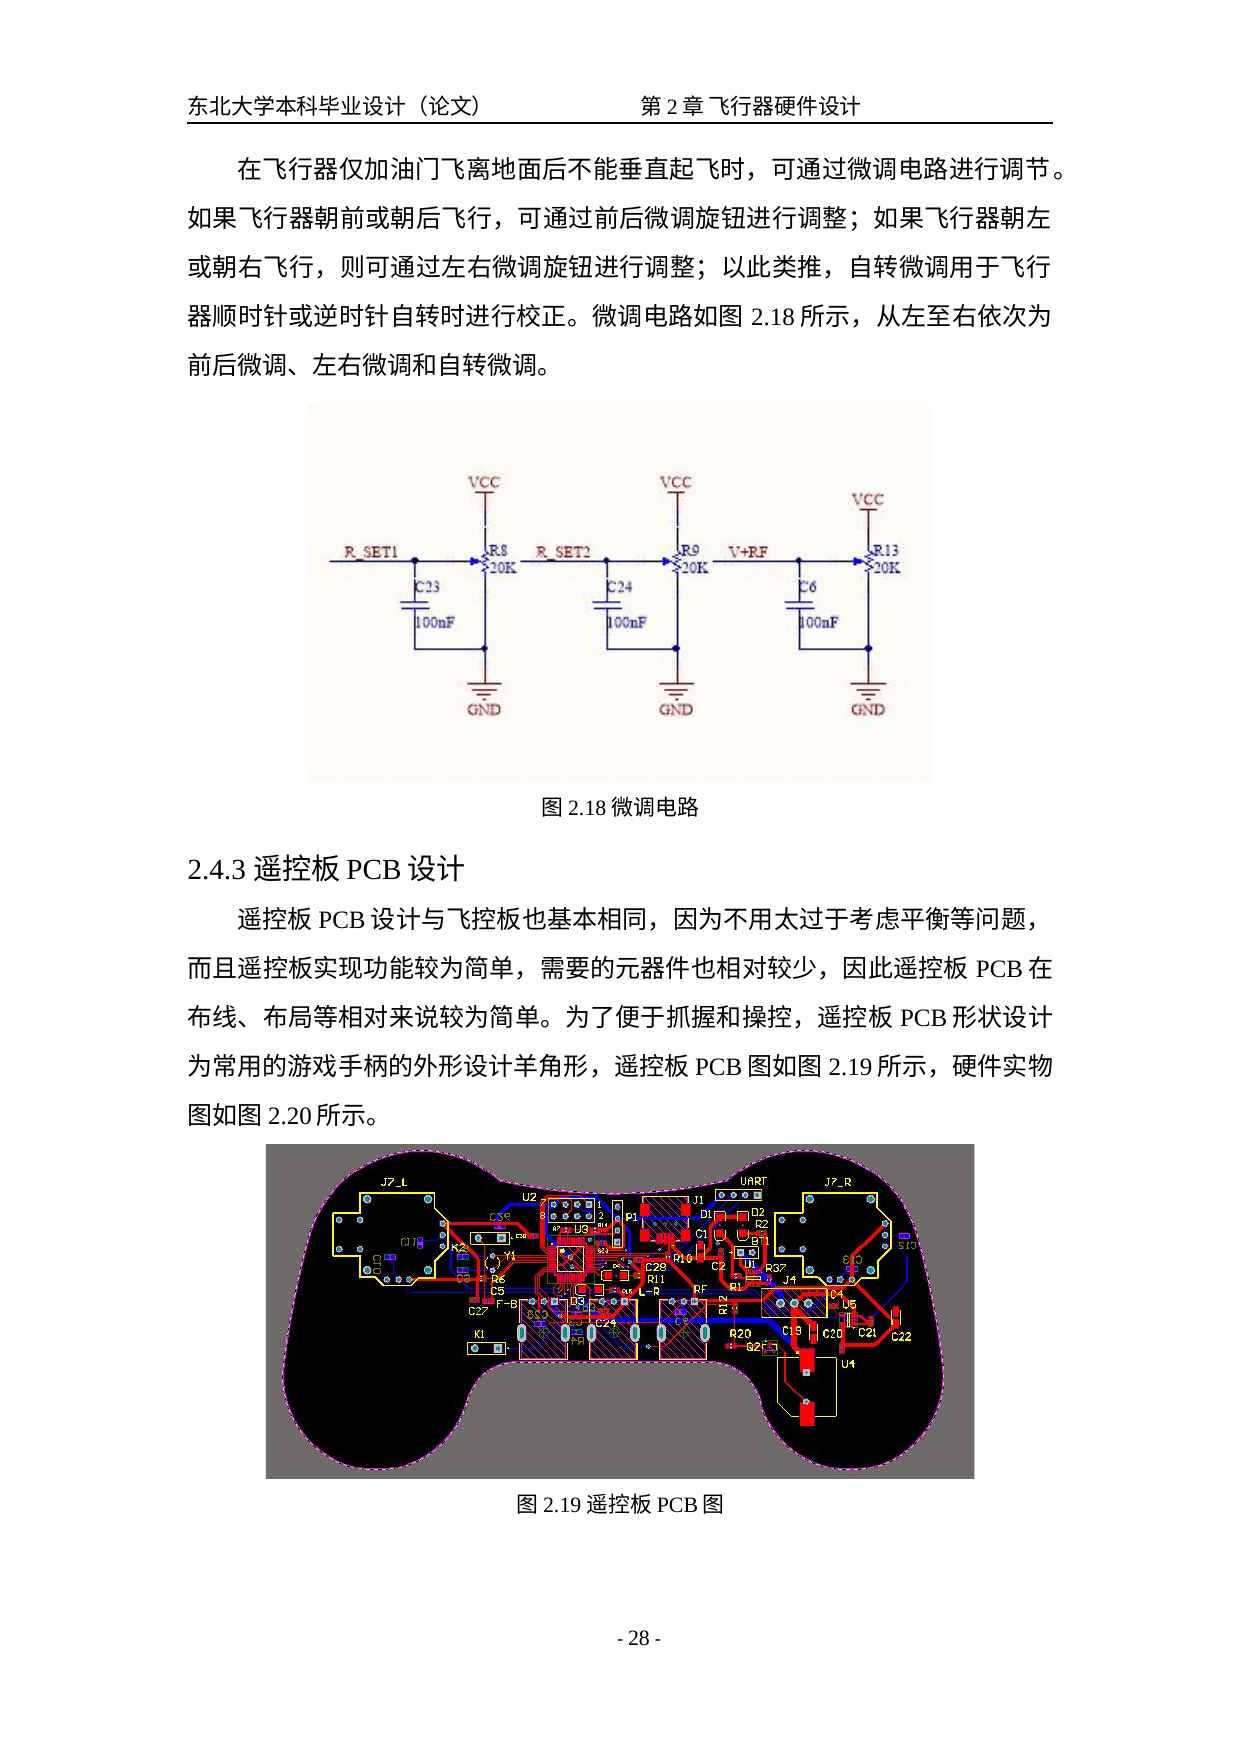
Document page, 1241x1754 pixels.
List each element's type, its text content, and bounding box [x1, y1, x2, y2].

picture [265, 1144, 975, 1479]
text 在飞行器仅加油门飞离地面后不能垂直起飞时，可通过微调电路进行调节。如果飞行器朝前或朝后飞行，可通过前后微调旋钮进行调整；如果飞行器朝左或朝右飞行，则可通过左右微调旋钮进行调整；以此类推，自转微调用于飞行器顺时针或逆时针自转时进行校正。微调电路如图 2.18所示，从左至右依次为前后微调、左右微调和自转微调。 [187, 150, 1053, 382]
subtitle 遥控板PCB设计 [187, 845, 1053, 887]
picture [308, 404, 932, 782]
title 图 2.19 遥控板PCB图 [187, 1487, 1053, 1519]
title 图 2.18 微调电路 [187, 790, 1053, 822]
text 遥控板PCB设计与飞控板也基本相同，因为不用太过于考虑平衡等问题，而且遥控板实现功能较为简单，需要的元器件也相对较少，因此遥控板PCB在布线、布局等相对来说较为简单。为了便于抓握和操控，遥控板PCB形状设计为常用的游戏手柄的外形设计羊角形，遥控板PCB图如图 2.19所示，硬件实物图如图 2.20所示。 [187, 900, 1053, 1132]
